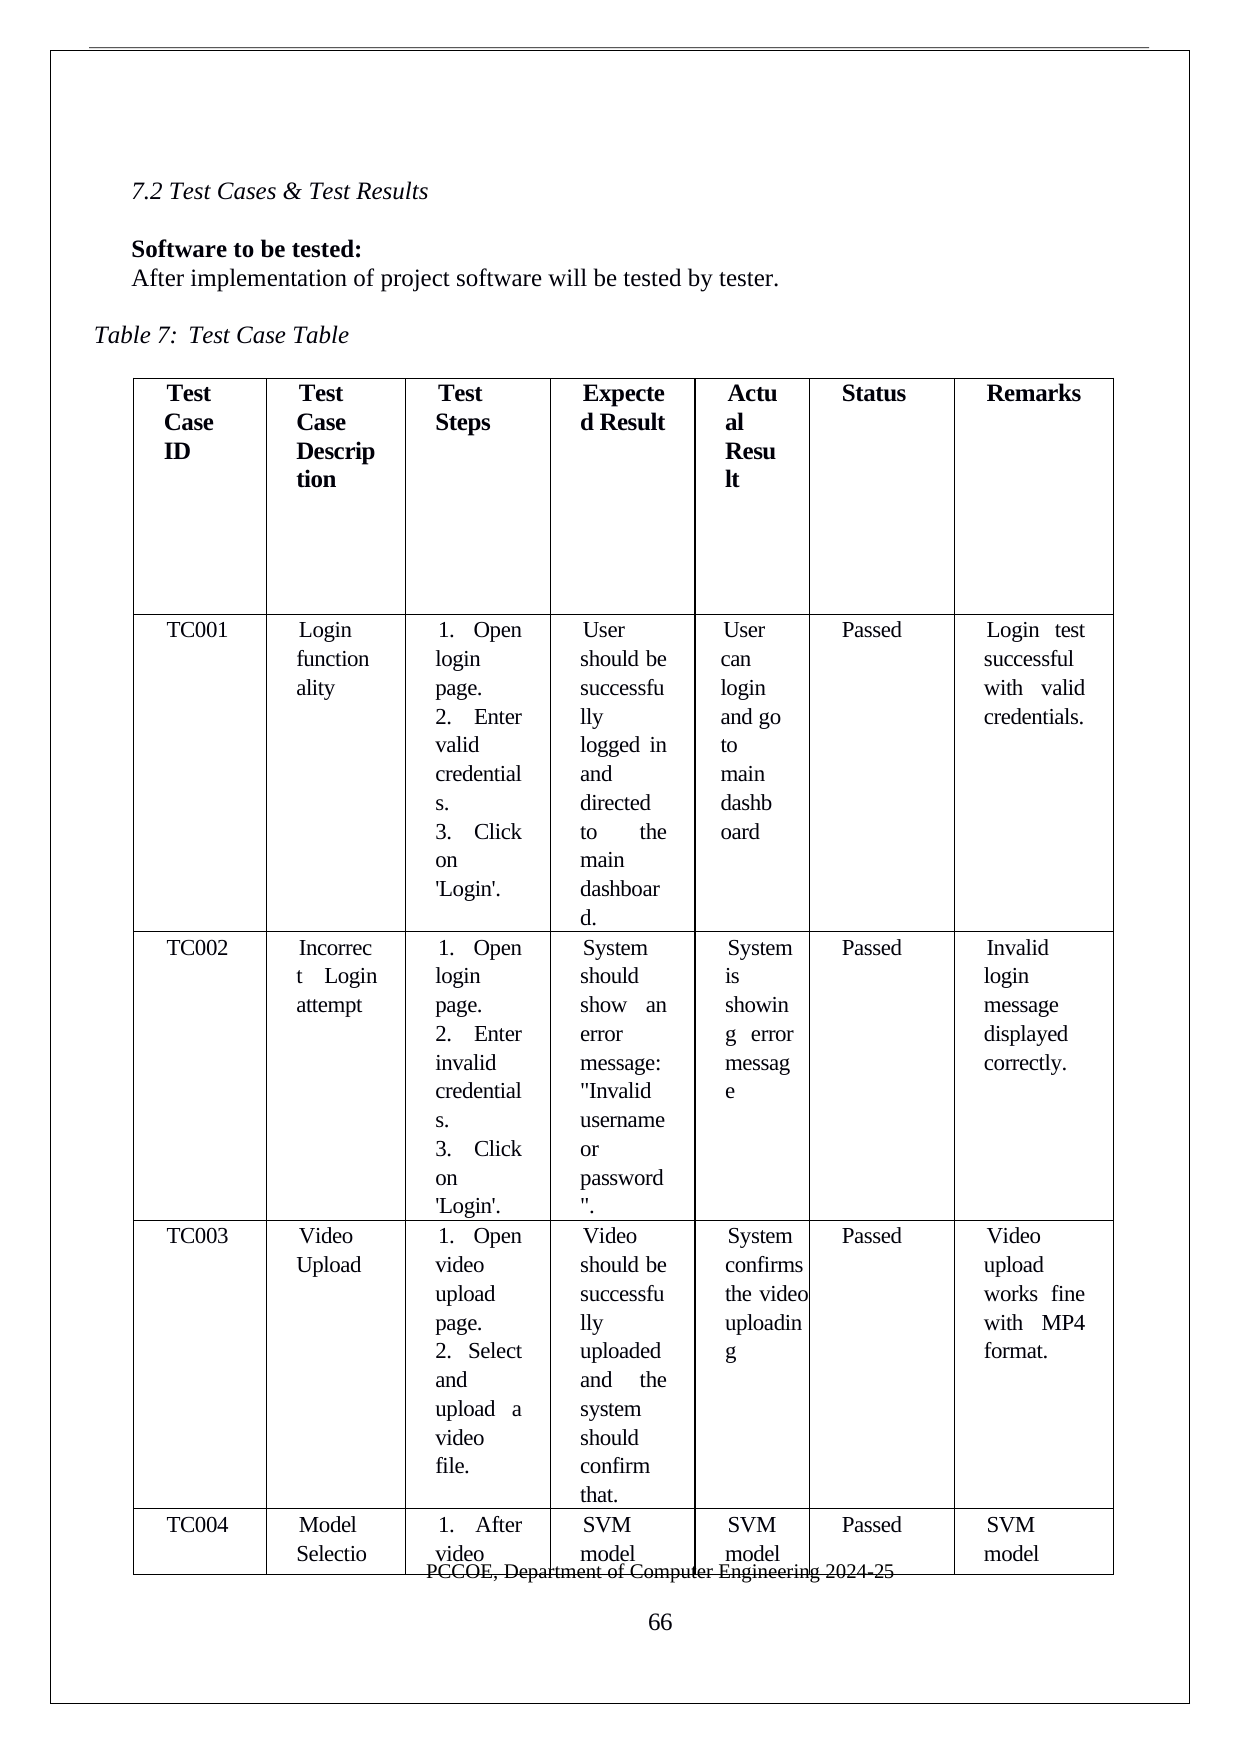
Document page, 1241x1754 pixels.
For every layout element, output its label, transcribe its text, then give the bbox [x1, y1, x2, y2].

table_header Test Case ID [134, 379, 266, 614]
table_cell Video Upload [267, 1221, 405, 1508]
table_cell User can login and go to main dashboard [696, 615, 809, 931]
table_cell System should show an error message: "Invalid username or password". [551, 932, 694, 1220]
table_cell TC002 [134, 932, 266, 1220]
list Software to be tested: [131, 234, 530, 263]
table_cell TC003 [134, 1221, 266, 1508]
table_cell Passed [810, 615, 954, 931]
text Table 7: Test Case Table [94, 320, 530, 349]
table_cell TC001 [134, 615, 266, 931]
table_cell Passed [810, 1509, 954, 1574]
table_cell TC004 [134, 1509, 266, 1574]
table_cell Passed [810, 1221, 954, 1508]
table_cell System is showing error message [696, 932, 809, 1220]
table_cell Login test successful with valid credentials. [955, 615, 1113, 931]
table_header Actual Result [696, 379, 809, 614]
table_header Test Steps [406, 379, 550, 614]
table_cell Passed [810, 932, 954, 1220]
table_header Test Case Description [267, 379, 405, 614]
table_cell 1. Open login page. 2. Enter invalid credentials. 3. Click on 'Login'. [406, 932, 550, 1220]
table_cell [955, 1509, 1113, 1574]
table_header Remarks [955, 379, 1113, 614]
table_header Expected Result [551, 379, 694, 614]
table_cell Login functionality [267, 615, 405, 931]
list Test Cases & Test Results [131, 176, 530, 205]
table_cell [551, 1509, 694, 1574]
table_cell System confirms the video uploading [696, 1221, 809, 1508]
table_cell Video should be successfully uploaded and the system should confirm that. [551, 1221, 694, 1508]
table_cell 1. Open video upload page. 2. Select and upload a video file. [406, 1221, 550, 1508]
table_cell User should be successfully logged in and directed to the main dashboard. [551, 615, 694, 931]
table_cell Incorrect Login attempt [267, 932, 405, 1220]
table_header Status [810, 379, 954, 614]
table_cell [406, 1509, 550, 1574]
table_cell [267, 1509, 405, 1574]
table_cell Video upload works fine with MP4 format. [955, 1221, 1113, 1508]
list After implementation of project software will be tested by tester. [131, 263, 929, 291]
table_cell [696, 1509, 809, 1574]
table_cell 1. Open login page. 2. Enter valid credentials. 3. Click on 'Login'. [406, 615, 550, 931]
table_cell Invalid login message displayed correctly. [955, 932, 1113, 1220]
